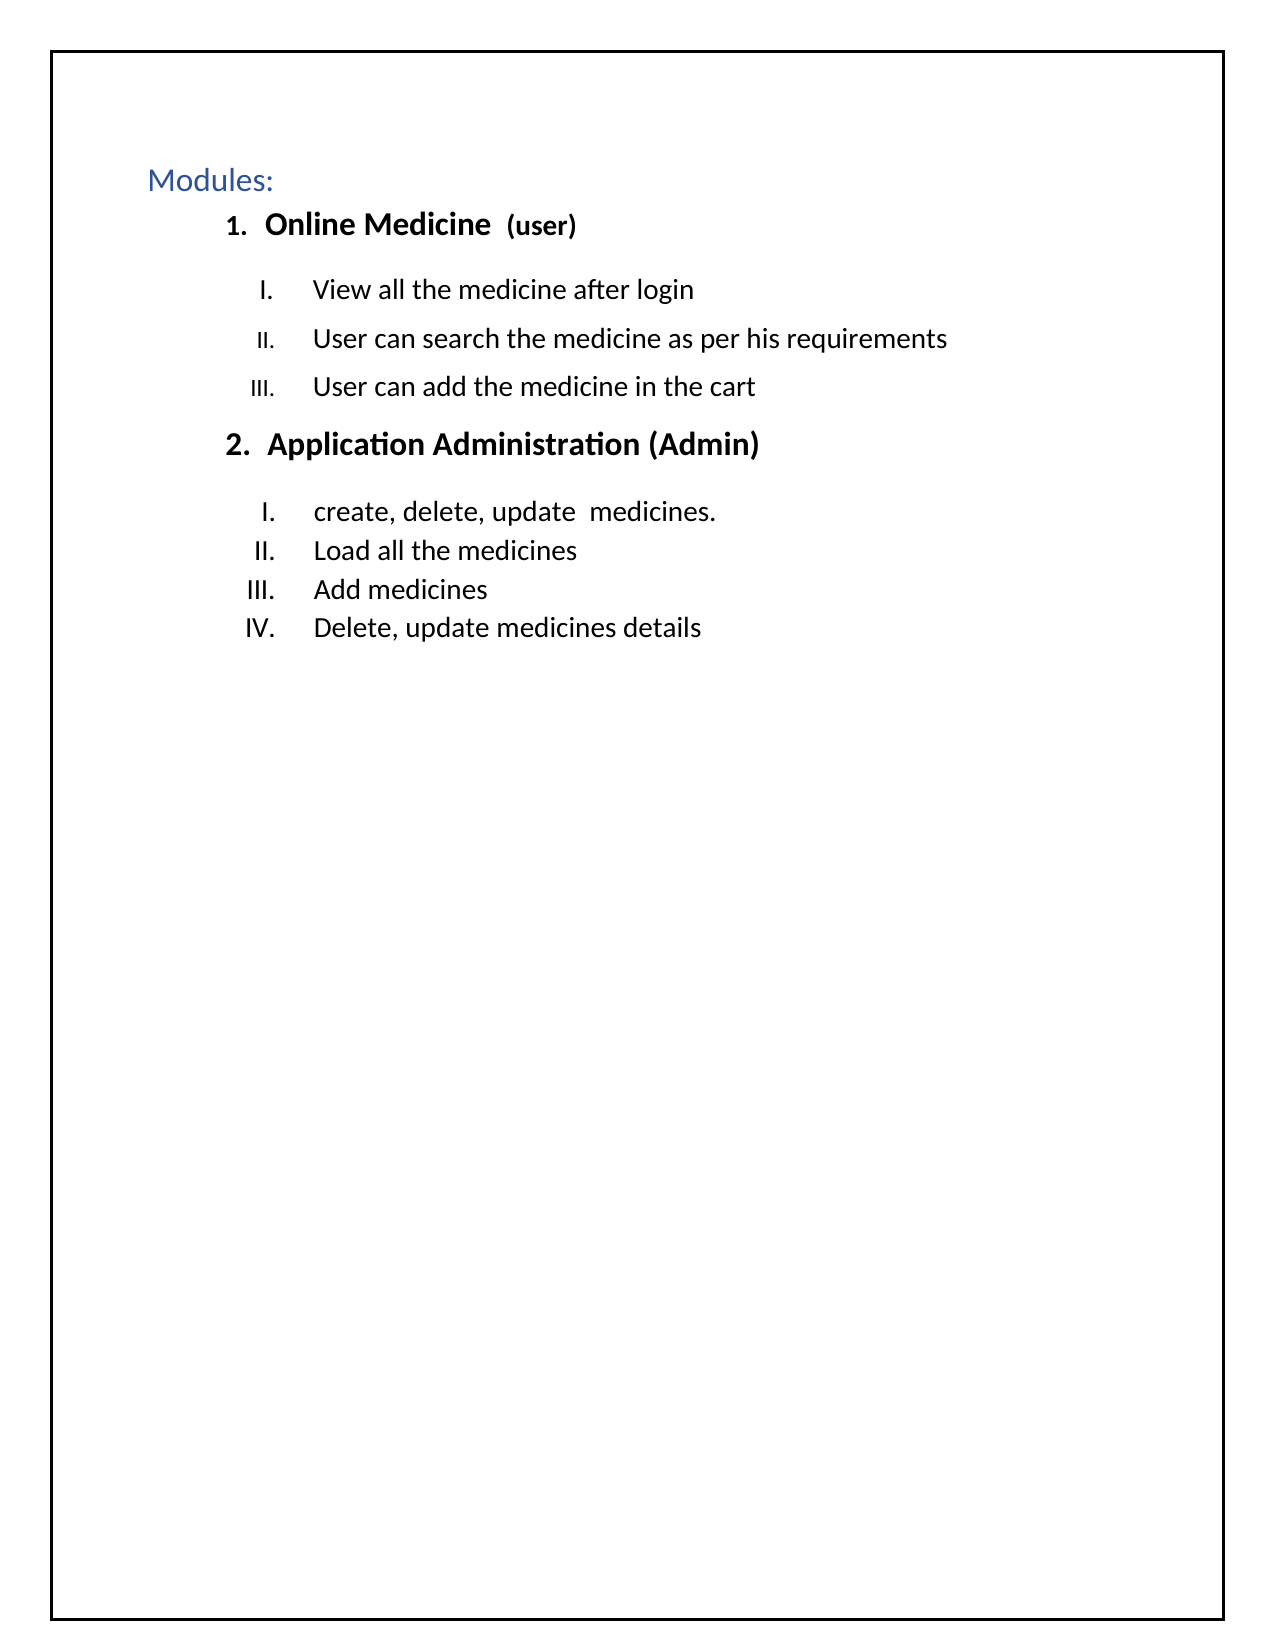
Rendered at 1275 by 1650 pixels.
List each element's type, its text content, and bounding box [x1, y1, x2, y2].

subtitle Application Administration (Admin) [225, 423, 1139, 464]
list Add medicines [246, 571, 1139, 606]
list Online Medicine (user) [225, 203, 1139, 243]
list User can search the medicine as per his requirements [256, 321, 1139, 356]
list create, delete, update medicines. [261, 493, 1139, 529]
list View all the medicine after login [259, 271, 1139, 307]
list Delete, update medicines details [245, 609, 1139, 645]
text Modules: [147, 159, 1139, 199]
list Load all the medicines [254, 532, 1139, 568]
list User can add the medicine in the cart [250, 368, 1139, 404]
